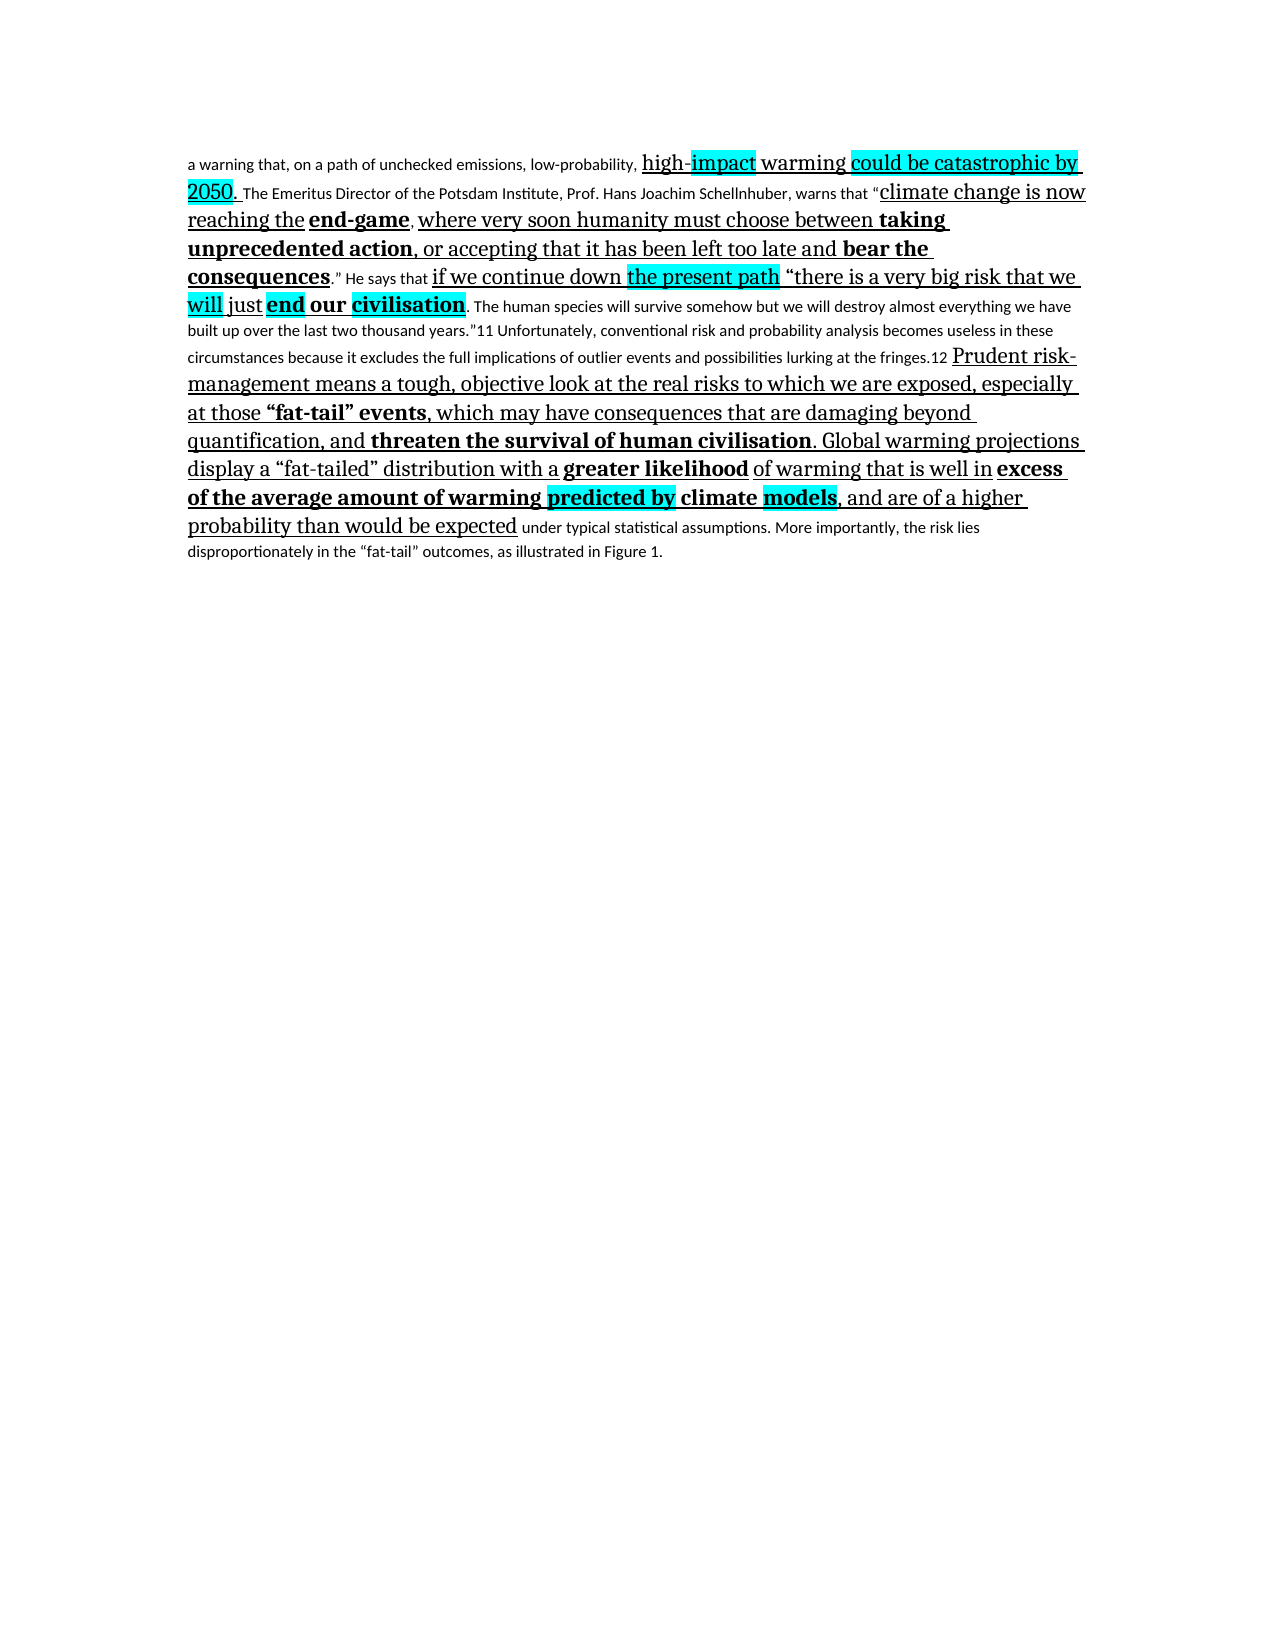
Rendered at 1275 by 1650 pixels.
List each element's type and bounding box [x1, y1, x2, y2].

text [187, 150, 1087, 561]
